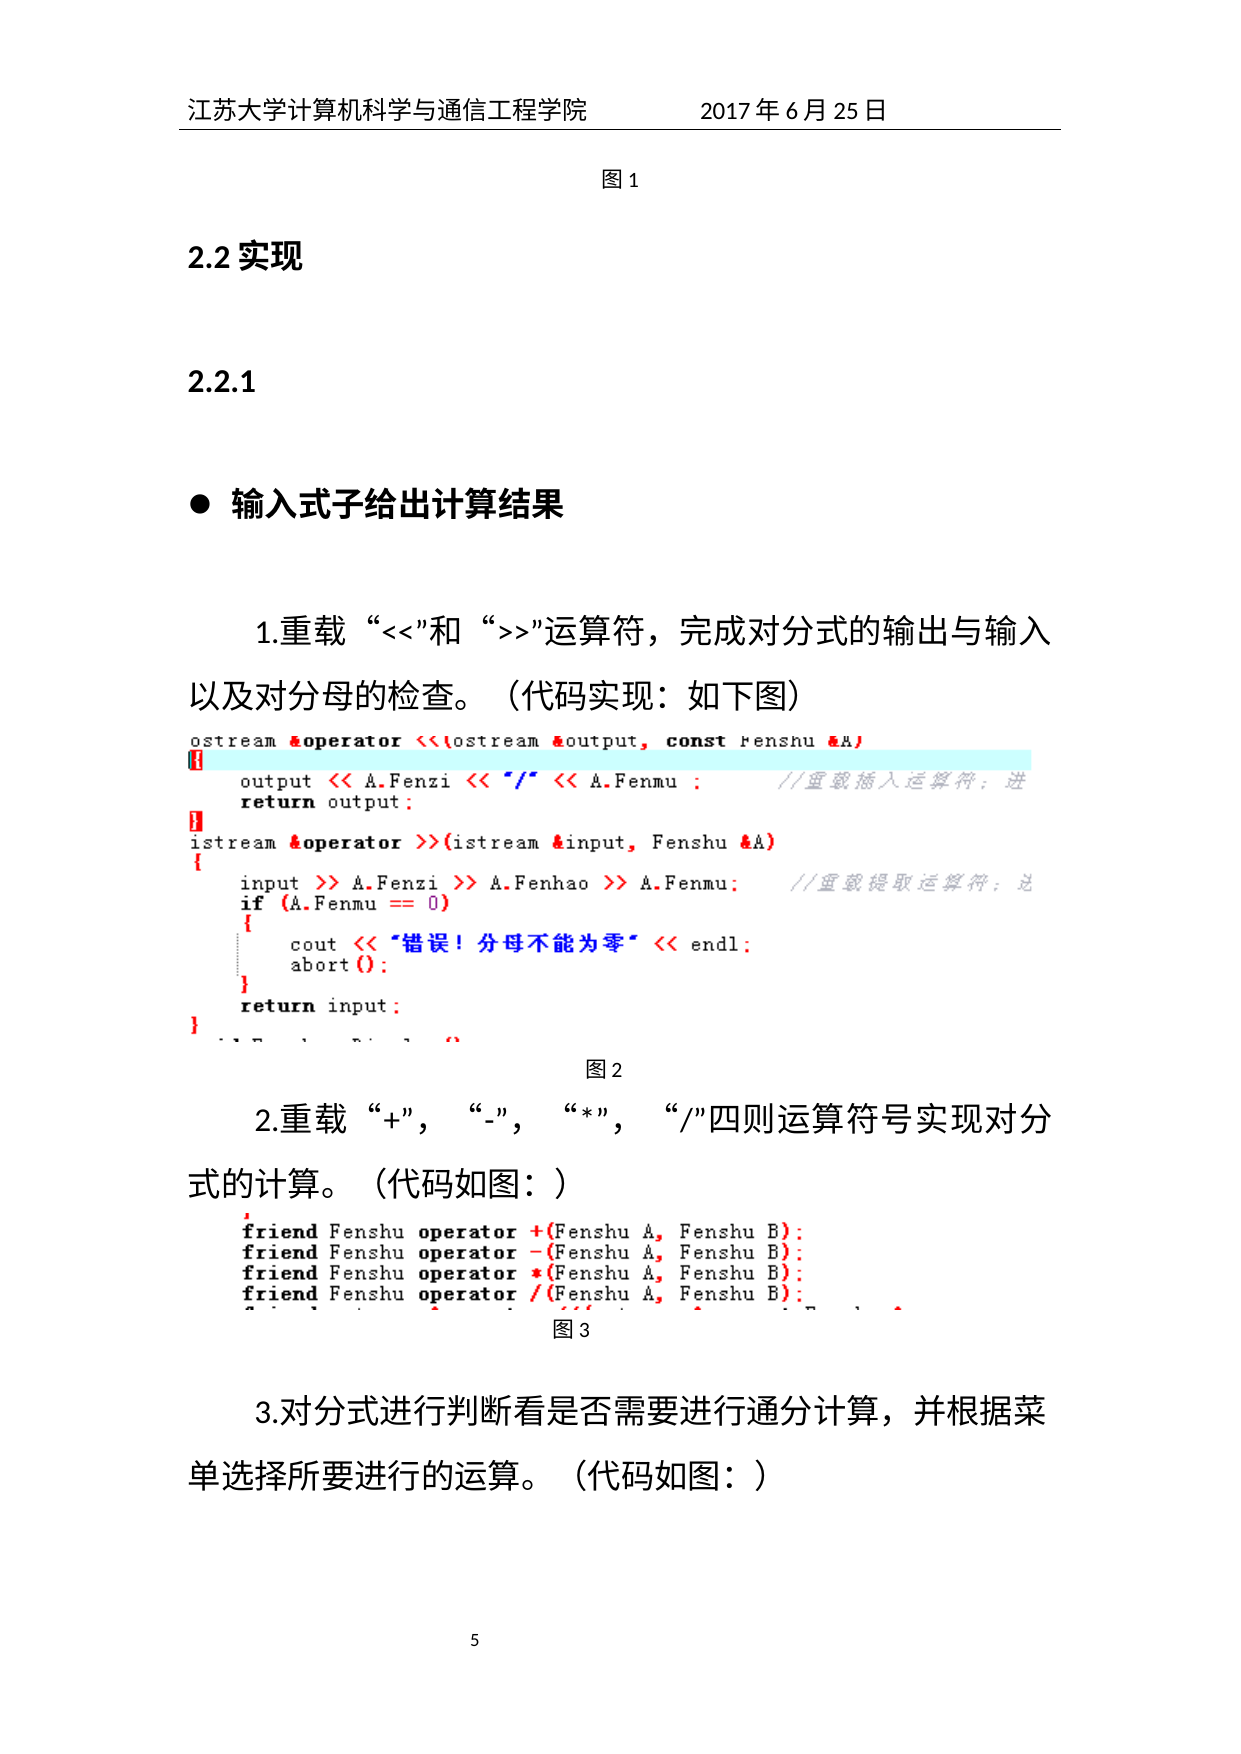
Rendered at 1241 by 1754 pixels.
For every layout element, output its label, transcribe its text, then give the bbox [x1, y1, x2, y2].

picture [187, 736, 1032, 1042]
text 图1 [187, 162, 1053, 194]
list 图3 [187, 1311, 1053, 1344]
picture [210, 1213, 906, 1310]
list 图2 [187, 1051, 1053, 1084]
list 重载“+”，“-”，“*”，“/”四则运算符号实现对分式的计算。（代码如图：） [187, 1084, 1053, 1214]
text 3.对分式进行判断看是否需要进行通分计算，并根据菜单选择所要进行的运算。（代码如图：） [187, 1376, 1053, 1506]
list 重载“<<”和“>>”运算符，完成对分式的输出与输入以及对分母的检查。（代码实现：如下图） [187, 596, 1053, 726]
subtitle 2.2.1 [187, 348, 1053, 413]
subtitle 2.2实现 [187, 222, 1053, 287]
subtitle 输入式子给出计算结果 [187, 470, 1053, 535]
